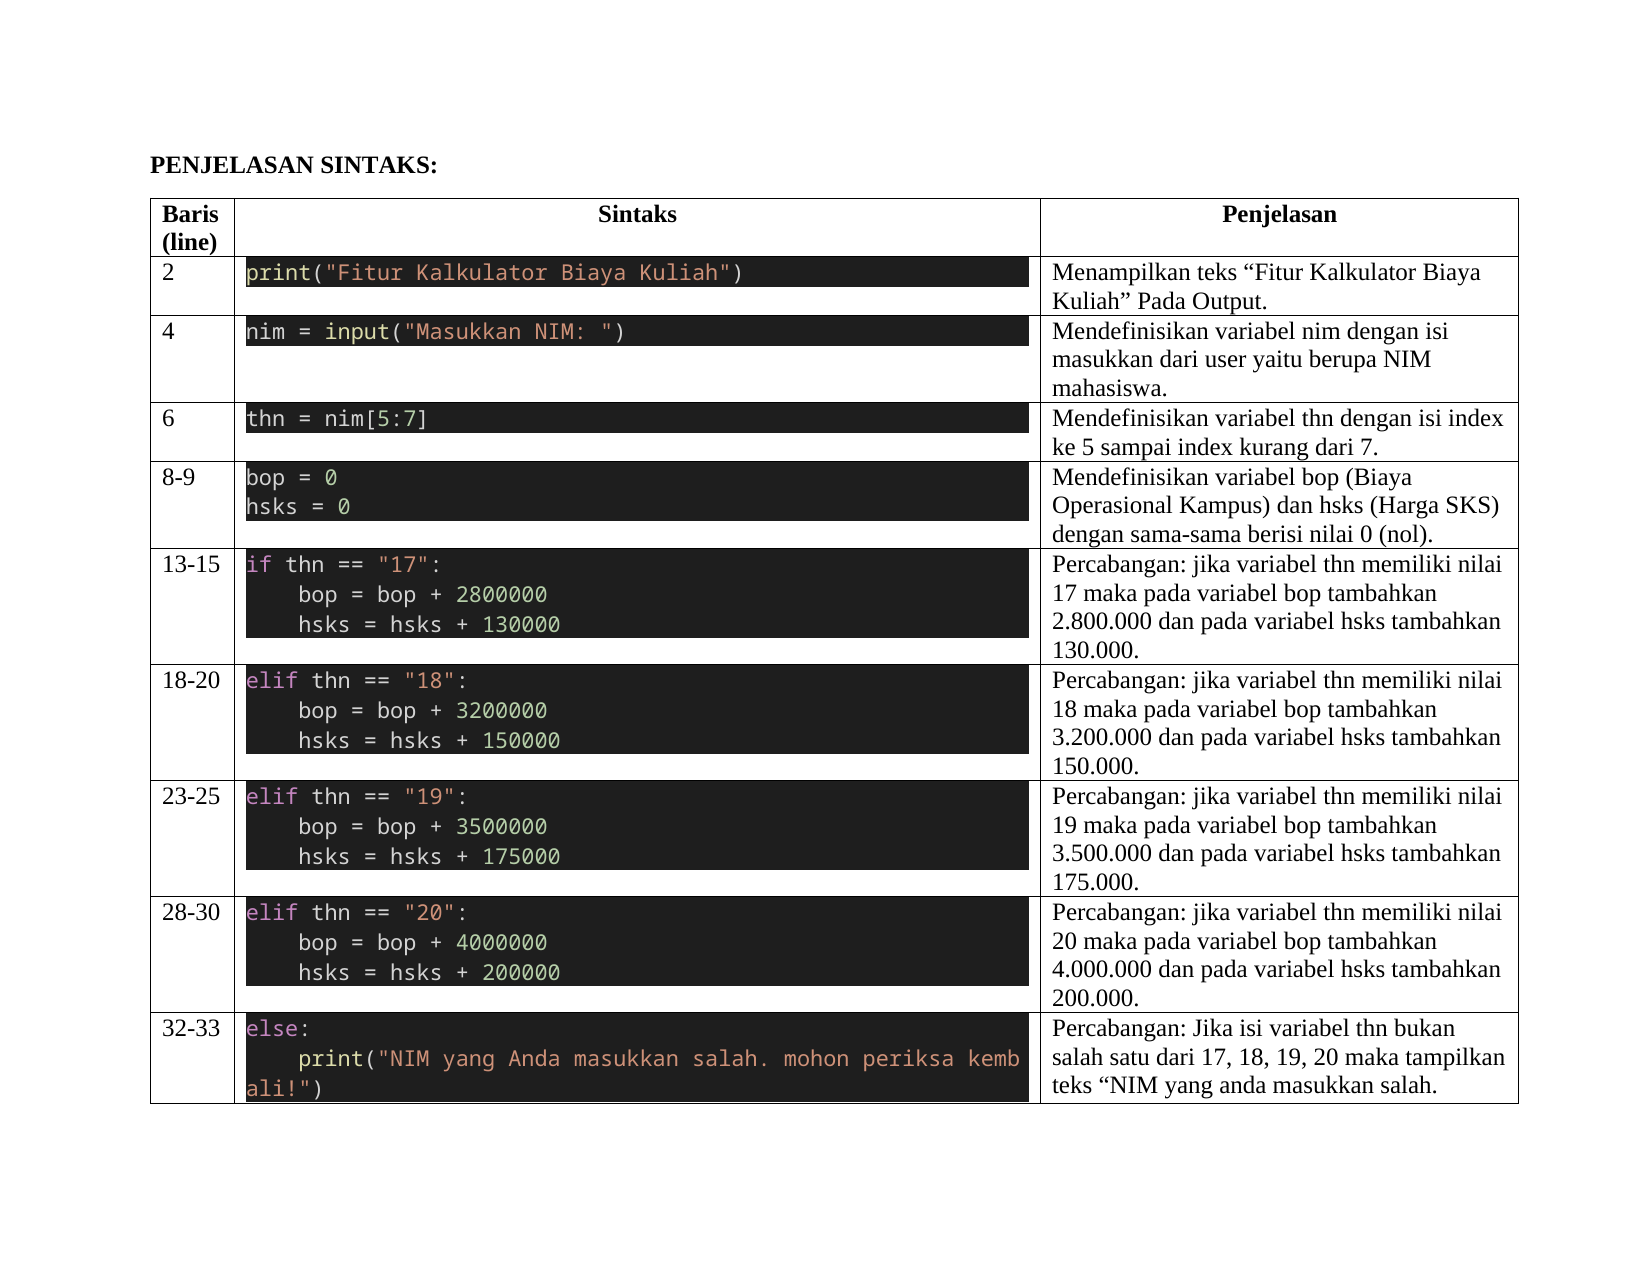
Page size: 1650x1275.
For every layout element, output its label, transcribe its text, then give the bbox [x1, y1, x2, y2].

table_cell elif thn == "20": bop = bop + 4000000 hsks = hsks + 200000 [235, 897, 1040, 1012]
table_cell thn = nim[5:7] [235, 403, 1040, 461]
table_cell nim = input("Masukkan NIM: ") [235, 316, 1040, 402]
table_cell 18-20 [151, 665, 234, 780]
table_cell Mendefinisikan variabel bop (Biaya Operasional Kampus) dan hsks (Harga SKS) dengan sama-sama berisi nilai 0 (nol). [1041, 462, 1518, 548]
table_cell 6 [151, 403, 234, 461]
table_cell 13-15 [151, 549, 234, 664]
table_cell 32-33 [151, 1013, 234, 1102]
table_cell Percabangan: jika variabel thn memiliki nilai 20 maka pada variabel bop tambahkan 4.000.000 dan pada variabel hsks tambahkan 200.000. [1041, 897, 1518, 1012]
table_cell elif thn == "19": bop = bop + 3500000 hsks = hsks + 175000 [235, 781, 1040, 896]
table_header Baris (line) [151, 199, 234, 256]
table_cell 2 [151, 257, 234, 315]
table_cell Mendefinisikan variabel thn dengan isi index ke 5 sampai index kurang dari 7. [1041, 403, 1518, 461]
table_cell Percabangan: jika variabel thn memiliki nilai 19 maka pada variabel bop tambahkan 3.500.000 dan pada variabel hsks tambahkan 175.000. [1041, 781, 1518, 896]
table_cell Percabangan: jika variabel thn memiliki nilai 17 maka pada variabel bop tambahkan 2.800.000 dan pada variabel hsks tambahkan 130.000. [1041, 549, 1518, 664]
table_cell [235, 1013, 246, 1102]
table_cell Menampilkan teks “Fitur Kalkulator Biaya Kuliah” Pada Output. [1041, 257, 1518, 315]
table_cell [1041, 1013, 1518, 1102]
table_cell bop = 0 hsks = 0 [235, 462, 1040, 548]
table_cell Mendefinisikan variabel nim dengan isi masukkan dari user yaitu berupa NIM mahasiswa. [1041, 316, 1518, 402]
table_cell 4 [151, 316, 234, 402]
table_cell print("Fitur Kalkulator Biaya Kuliah") [235, 257, 1040, 315]
table_cell Percabangan: jika variabel thn memiliki nilai 18 maka pada variabel bop tambahkan 3.200.000 dan pada variabel hsks tambahkan 150.000. [1041, 665, 1518, 780]
table_cell 28-30 [151, 897, 234, 1012]
table_header Sintaks [235, 199, 1040, 256]
table_cell if thn == "17": bop = bop + 2800000 hsks = hsks + 130000 [235, 549, 1040, 664]
table_cell 8-9 [151, 462, 234, 548]
table_cell 23-25 [151, 781, 234, 896]
table_header Penjelasan [1041, 199, 1518, 256]
text PENJELASAN SINTAKS: [150, 150, 1500, 179]
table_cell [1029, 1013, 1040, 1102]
table_cell elif thn == "18": bop = bop + 3200000 hsks = hsks + 150000 [235, 665, 1040, 780]
